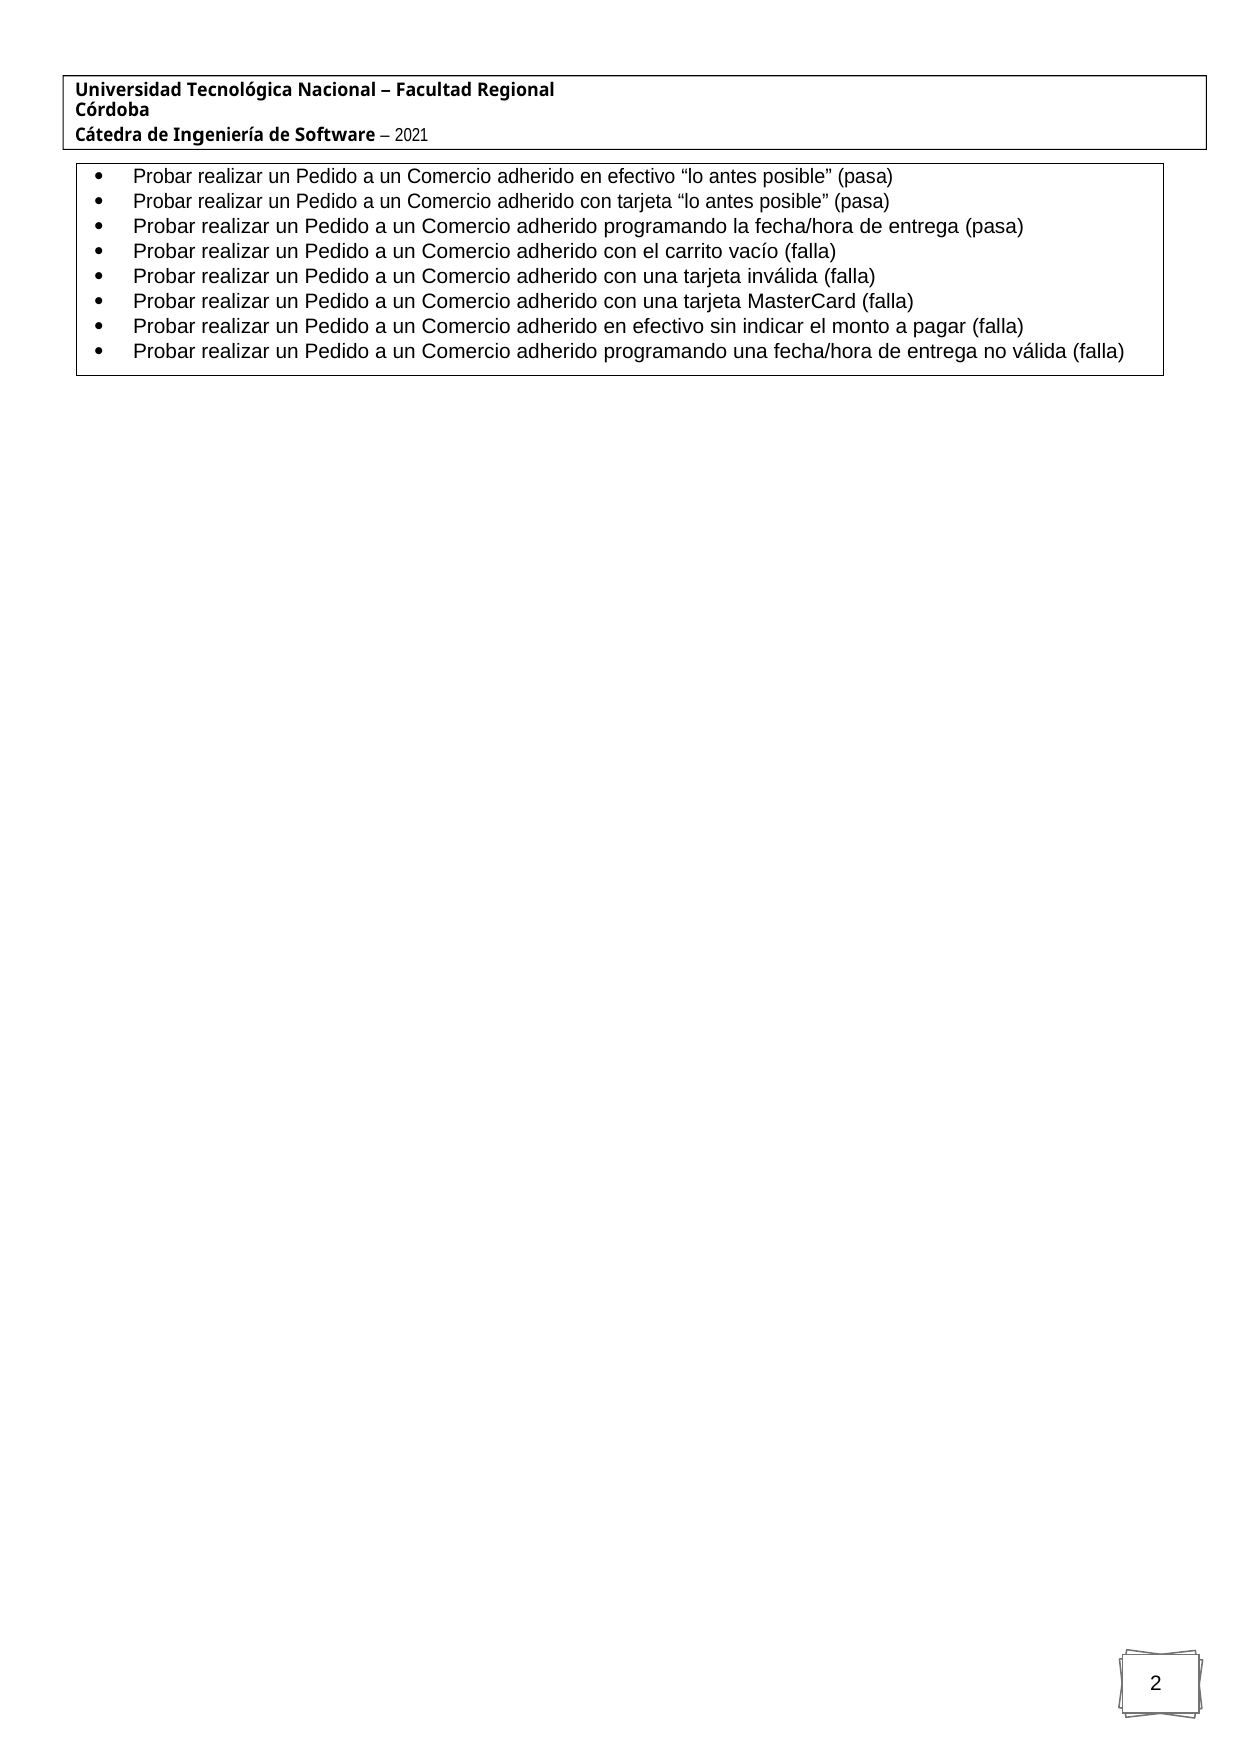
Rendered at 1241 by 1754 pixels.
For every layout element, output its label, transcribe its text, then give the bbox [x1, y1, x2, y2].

table_cell Probar realizar un Pedido a un Comercio adherido en efectivo “lo antes posible” (pasa) Probar realizar un Pedido a un Comercio adherido con tarjeta “lo antes posible” (pasa) Probar realizar un Pedido a un Comercio adherido programando la fecha/hora de entrega (pasa) Probar realizar un Pedido a un Comercio adherido con el carrito vacío (falla) Probar realizar un Pedido a un Comercio adherido con una tarjeta inválida (falla) Probar realizar un Pedido a un Comercio adherido con una tarjeta MasterCard (falla) Probar realizar un Pedido a un Comercio adherido en efectivo sin indicar el monto a pagar (falla) Probar realizar un Pedido a un Comercio adherido programando una fecha/hora de entrega no válida (falla) [77, 164, 1163, 375]
